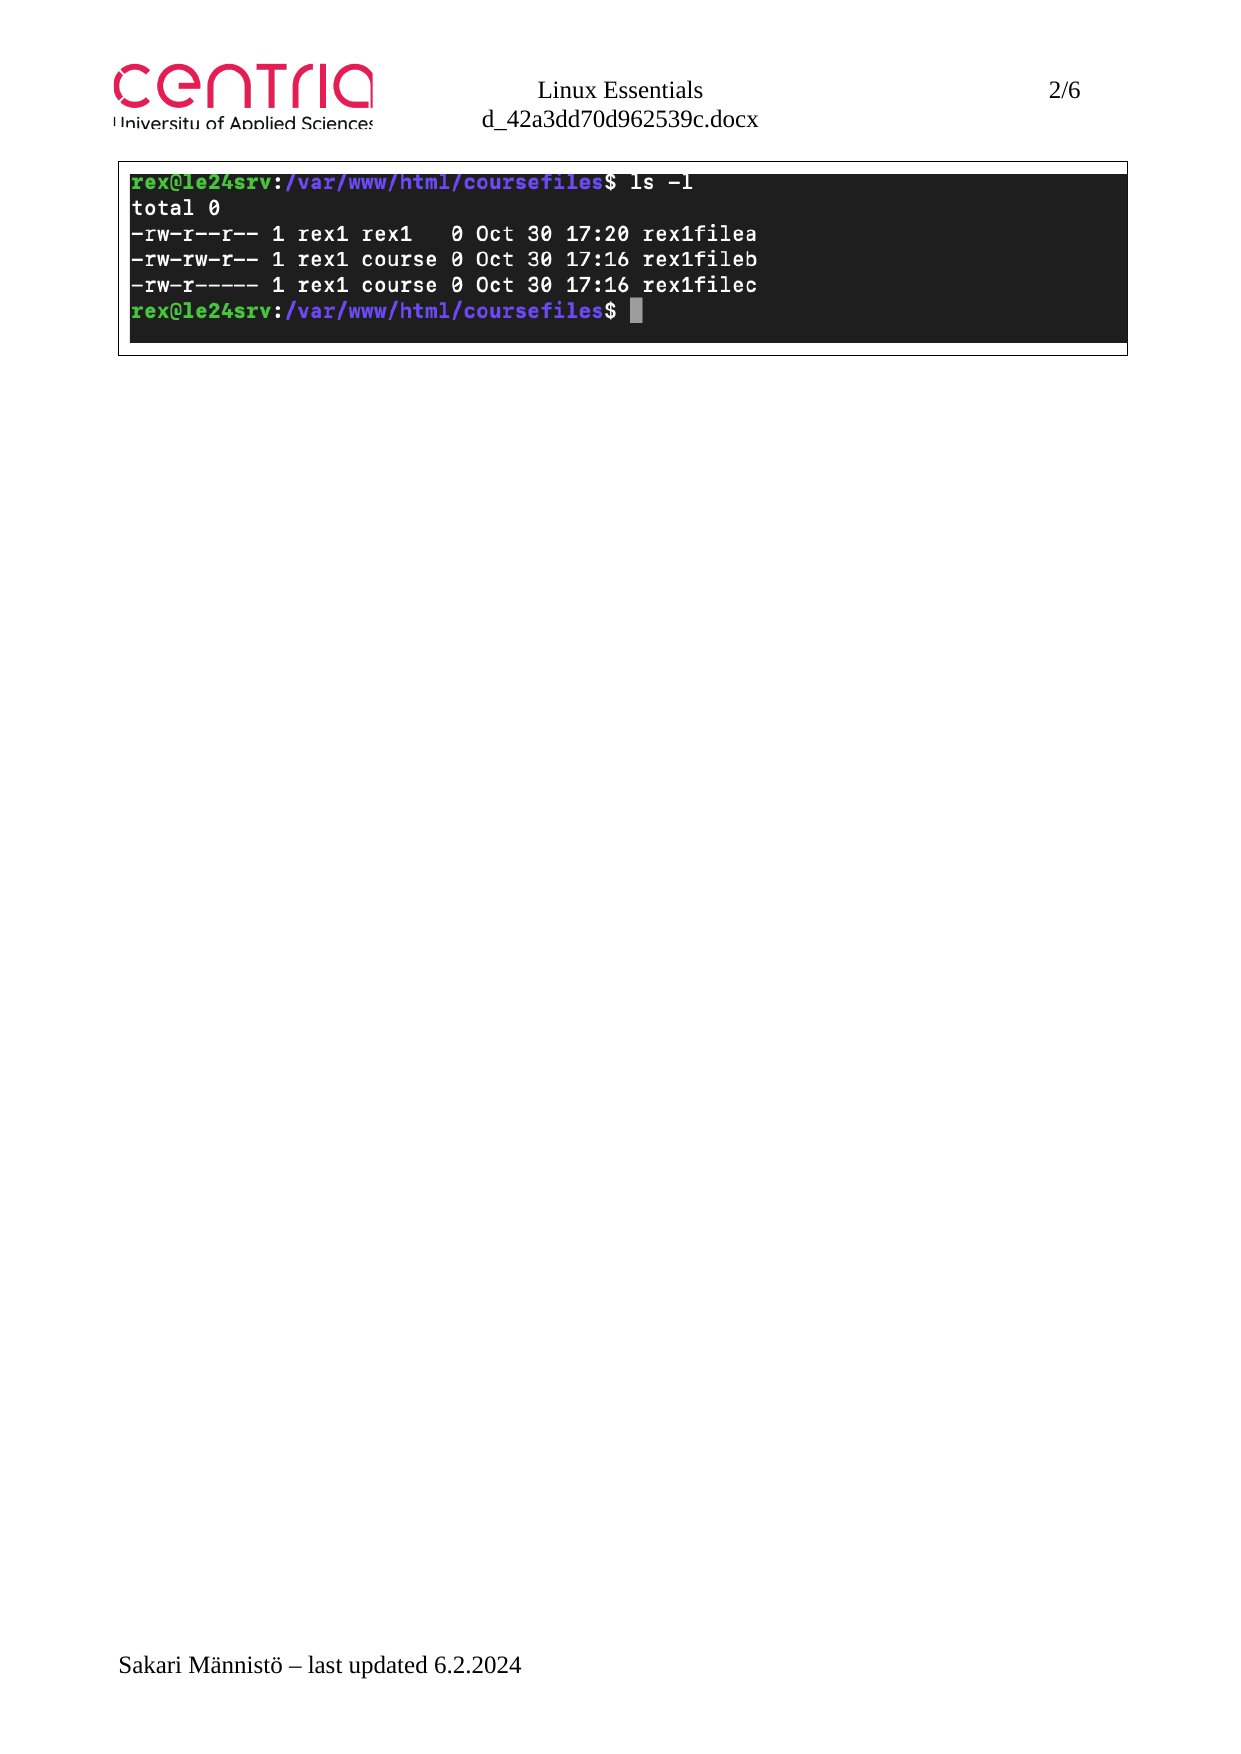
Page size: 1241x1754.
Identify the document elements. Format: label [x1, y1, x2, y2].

picture [129, 174, 1128, 343]
table_header [119, 162, 1127, 355]
